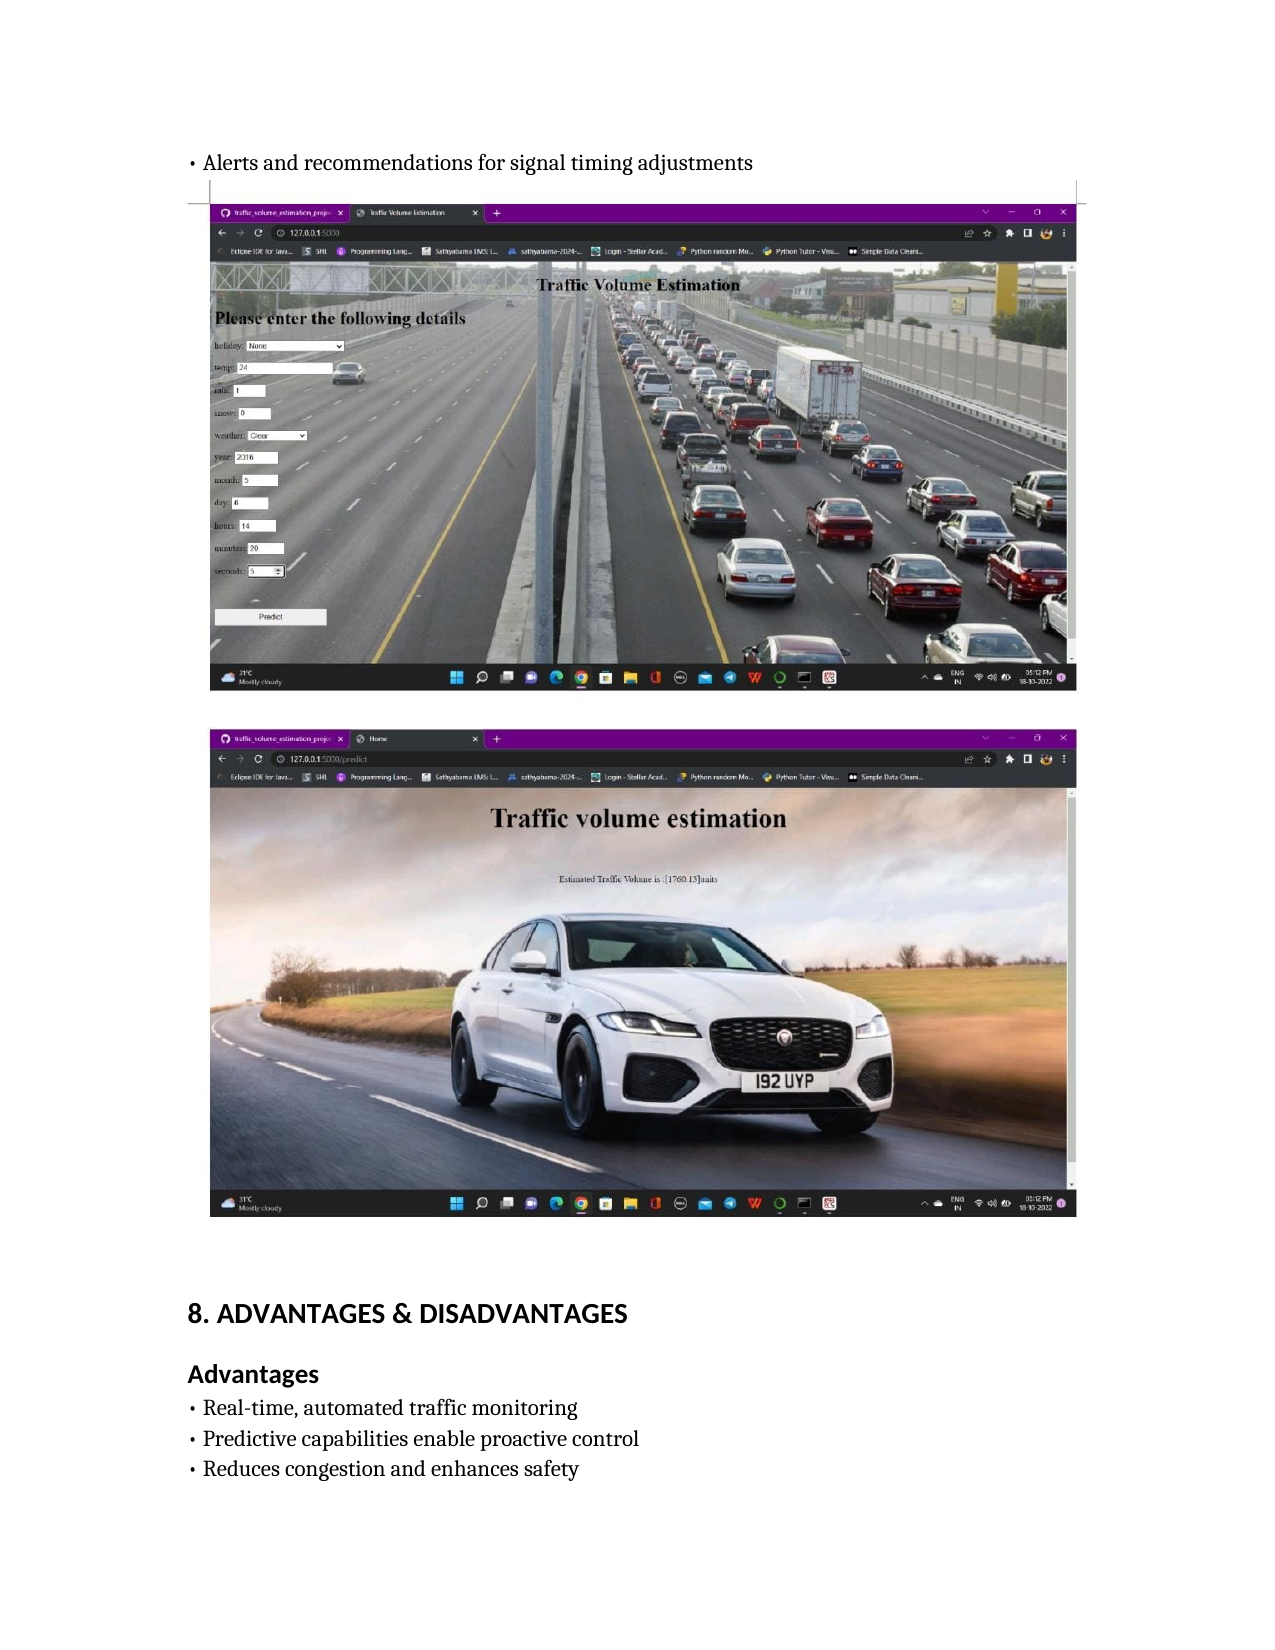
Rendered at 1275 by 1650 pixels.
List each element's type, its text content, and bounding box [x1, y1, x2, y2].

subtitle 8. ADVANTAGES & DISADVANTAGES [187, 1296, 1087, 1331]
subtitle Advantages [187, 1357, 1087, 1390]
picture [187, 180, 1087, 1242]
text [187, 150, 1087, 180]
text • Real-time, automated traffic monitoring • Predictive capabilities enable proactive control • Reduces congestion and enhances safety [187, 1395, 1087, 1482]
